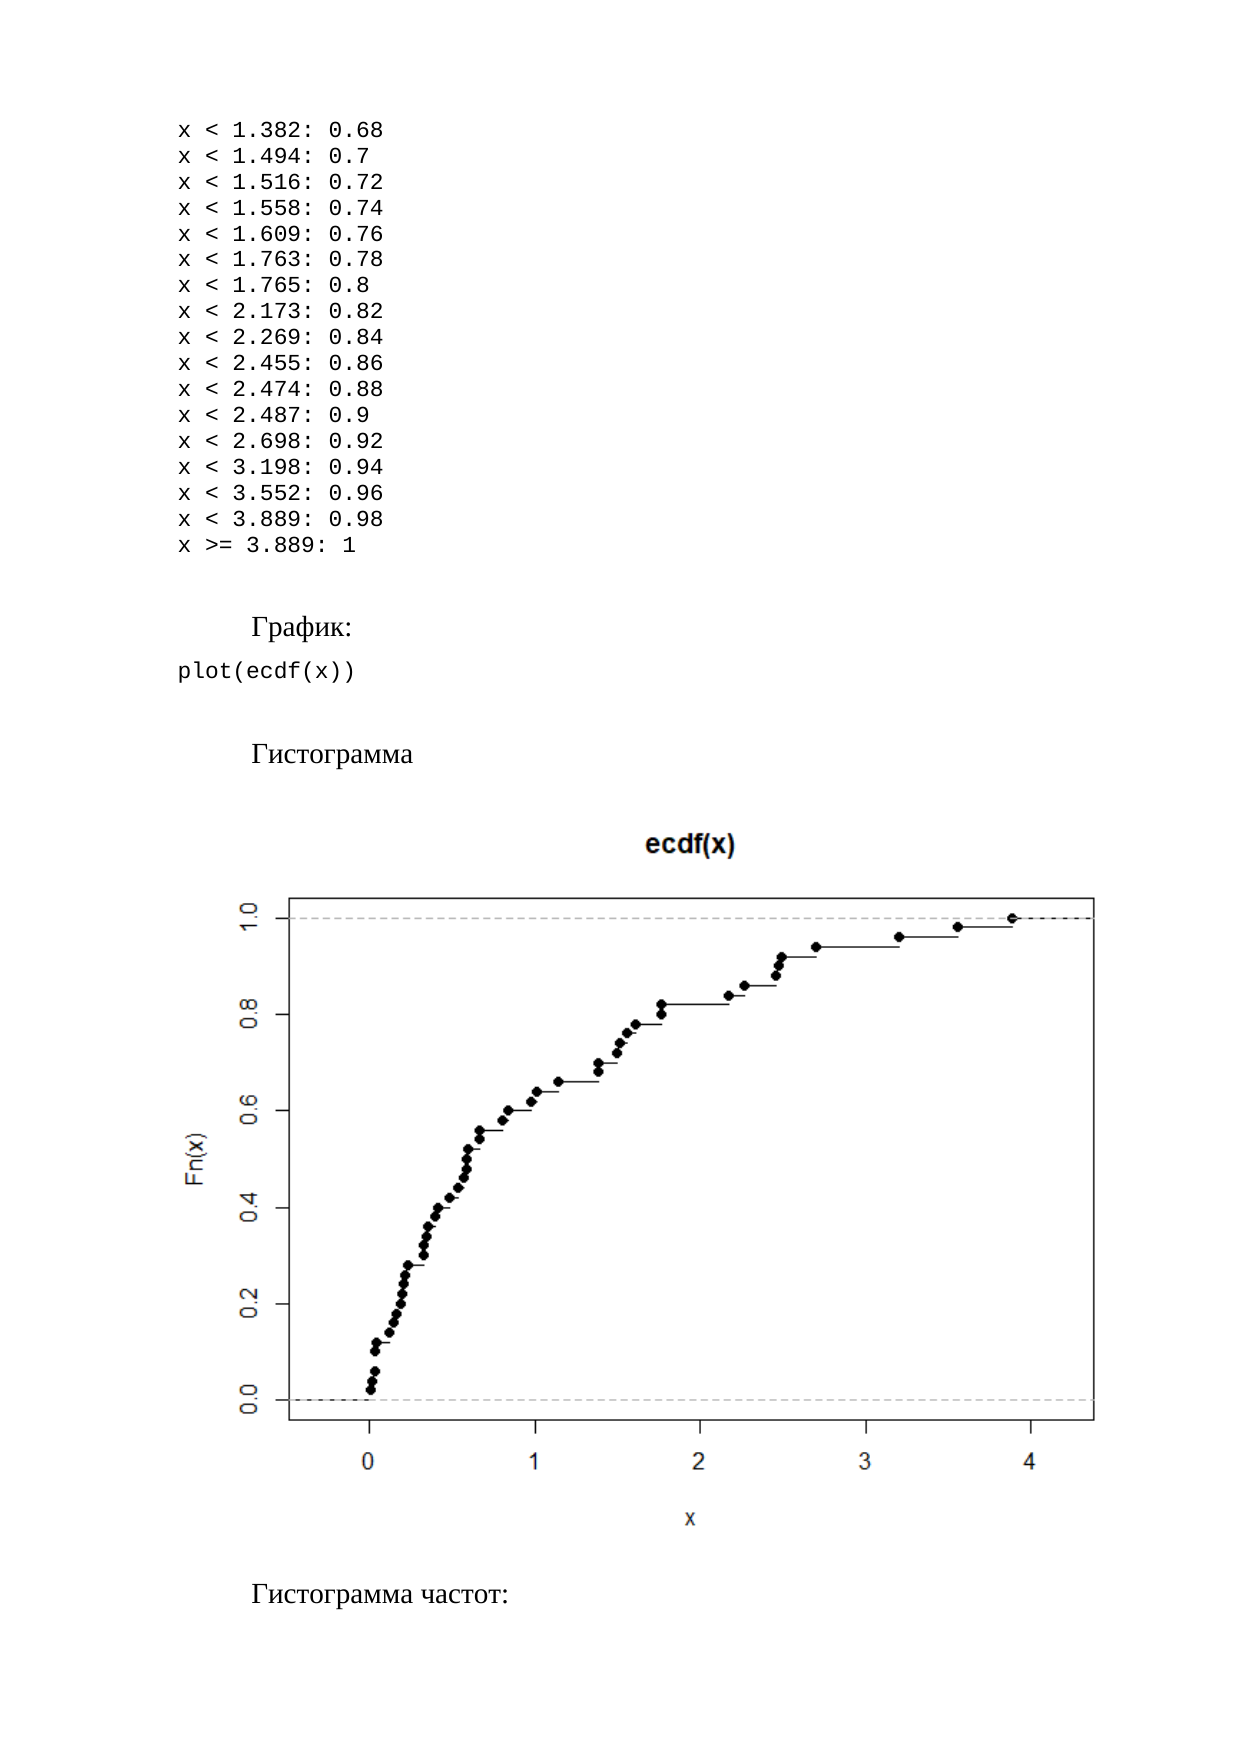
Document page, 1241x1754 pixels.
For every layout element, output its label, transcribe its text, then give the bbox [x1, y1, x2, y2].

subtitle x < 2.474: 0.88 [177, 377, 1152, 403]
subtitle x < 3.889: 0.98 [177, 507, 1152, 533]
subtitle x < 1.516: 0.72 [177, 170, 1152, 196]
subtitle x < 1.763: 0.78 [177, 248, 1152, 274]
text Гистограмма [177, 736, 1152, 786]
subtitle x < 1.382: 0.68 [177, 118, 1152, 144]
subtitle x < 1.558: 0.74 [177, 196, 1152, 222]
subtitle x < 1.609: 0.76 [177, 222, 1152, 248]
subtitle x < 3.198: 0.94 [177, 455, 1152, 481]
subtitle x < 2.455: 0.86 [177, 352, 1152, 377]
subtitle x < 3.552: 0.96 [177, 481, 1152, 507]
text График: [177, 609, 1152, 643]
subtitle x < 2.173: 0.82 [177, 300, 1152, 326]
picture [177, 786, 1152, 1560]
subtitle x < 2.698: 0.92 [177, 429, 1152, 455]
subtitle x < 1.494: 0.7 [177, 144, 1152, 170]
subtitle x < 2.487: 0.9 [177, 403, 1152, 429]
subtitle x < 2.269: 0.84 [177, 326, 1152, 352]
subtitle plot(ecdf(x)) [177, 660, 1152, 686]
subtitle x >= 3.889: 1 [177, 533, 1152, 559]
text Гистограмма частот: [177, 1577, 1152, 1610]
subtitle x < 1.765: 0.8 [177, 274, 1152, 300]
